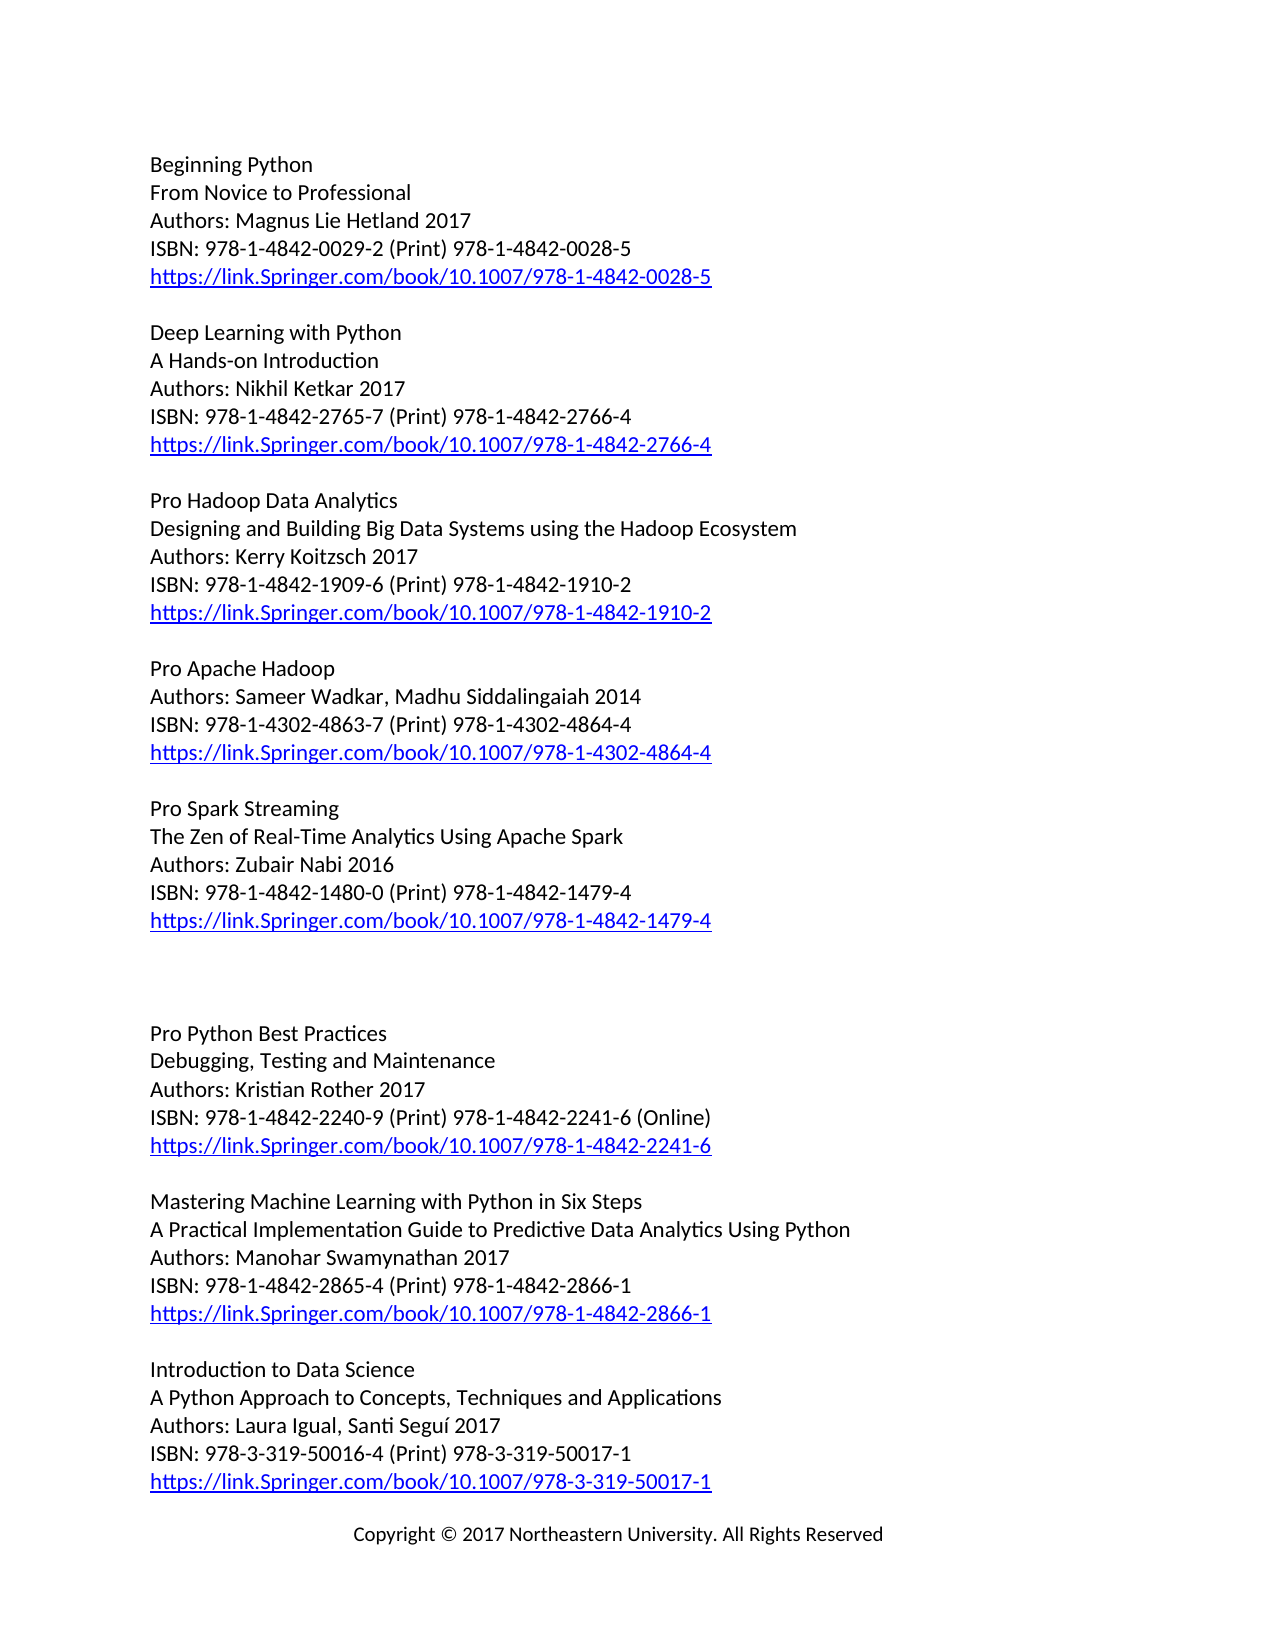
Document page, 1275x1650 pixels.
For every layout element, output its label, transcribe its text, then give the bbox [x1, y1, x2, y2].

text Pro Apache Hadoop [150, 654, 1125, 682]
text Designing and Building Big Data Systems using the Hadoop Ecosystem [150, 514, 1125, 542]
text https://link.Springer.com/book/10.1007/978-1-4842-0028-5 [150, 262, 1125, 290]
text ISBN: 978-1-4842-0029-2 (Print) 978-1-4842-0028-5 [150, 234, 1125, 262]
text ISBN: 978-3-319-50016-4 (Print) 978-3-319-50017-1 [150, 1439, 1125, 1467]
text ISBN: 978-1-4842-1909-6 (Print) 978-1-4842-1910-2 [150, 570, 1125, 598]
text https://link.Springer.com/book/10.1007/978-1-4302-4864-4 [150, 738, 1125, 766]
text Authors: Magnus Lie Hetland 2017 [150, 206, 1125, 234]
text Authors: Zubair Nabi 2016 [150, 851, 1125, 878]
text A Python Approach to Concepts, Techniques and Applications [150, 1383, 1125, 1411]
text ISBN: 978-1-4302-4863-7 (Print) 978-1-4302-4864-4 [150, 710, 1125, 738]
text https://link.Springer.com/book/10.1007/978-1-4842-2766-4 [150, 430, 1125, 458]
text Authors: Nikhil Ketkar 2017 [150, 374, 1125, 402]
text ISBN: 978-1-4842-2765-7 (Print) 978-1-4842-2766-4 [150, 402, 1125, 430]
text ISBN: 978-1-4842-2240-9 (Print) 978-1-4842-2241-6 (Online) [150, 1103, 1125, 1131]
text Authors: Laura Igual, Santi Seguí 2017 [150, 1411, 1125, 1439]
text https://link.Springer.com/book/10.1007/978-1-4842-2241-6 [150, 1131, 1125, 1159]
text Authors: Manohar Swamynathan 2017 [150, 1243, 1125, 1271]
text From Novice to Professional [150, 178, 1125, 206]
text The Zen of Real-Time Analytics Using Apache Spark [150, 822, 1125, 851]
text https://link.Springer.com/book/10.1007/978-1-4842-1910-2 [150, 598, 1125, 626]
text Pro Python Best Practices [150, 1019, 1125, 1047]
text A Hands-on Introduction [150, 346, 1125, 374]
text Pro Hadoop Data Analytics [150, 486, 1125, 514]
text Debugging, Testing and Maintenance [150, 1047, 1125, 1075]
text Introduction to Data Science [150, 1355, 1125, 1383]
text Beginning Python [150, 150, 1125, 178]
text Authors: Sameer Wadkar, Madhu Siddalingaiah 2014 [150, 682, 1125, 710]
text ISBN: 978-1-4842-2865-4 (Print) 978-1-4842-2866-1 [150, 1271, 1125, 1299]
text Pro Spark Streaming [150, 794, 1125, 822]
text Authors: Kerry Koitzsch 2017 [150, 542, 1125, 570]
text https://link.Springer.com/book/10.1007/978-1-4842-1479-4 [150, 907, 1125, 934]
text ISBN: 978-1-4842-1480-0 (Print) 978-1-4842-1479-4 [150, 878, 1125, 907]
text https://link.Springer.com/book/10.1007/978-1-4842-2866-1 [150, 1299, 1125, 1327]
text Authors: Kristian Rother 2017 [150, 1075, 1125, 1103]
text Deep Learning with Python [150, 318, 1125, 346]
text Mastering Machine Learning with Python in Six Steps [150, 1187, 1125, 1215]
text https://link.Springer.com/book/10.1007/978-3-319-50017-1 [150, 1467, 1125, 1495]
text A Practical Implementation Guide to Predictive Data Analytics Using Python [150, 1215, 1125, 1243]
